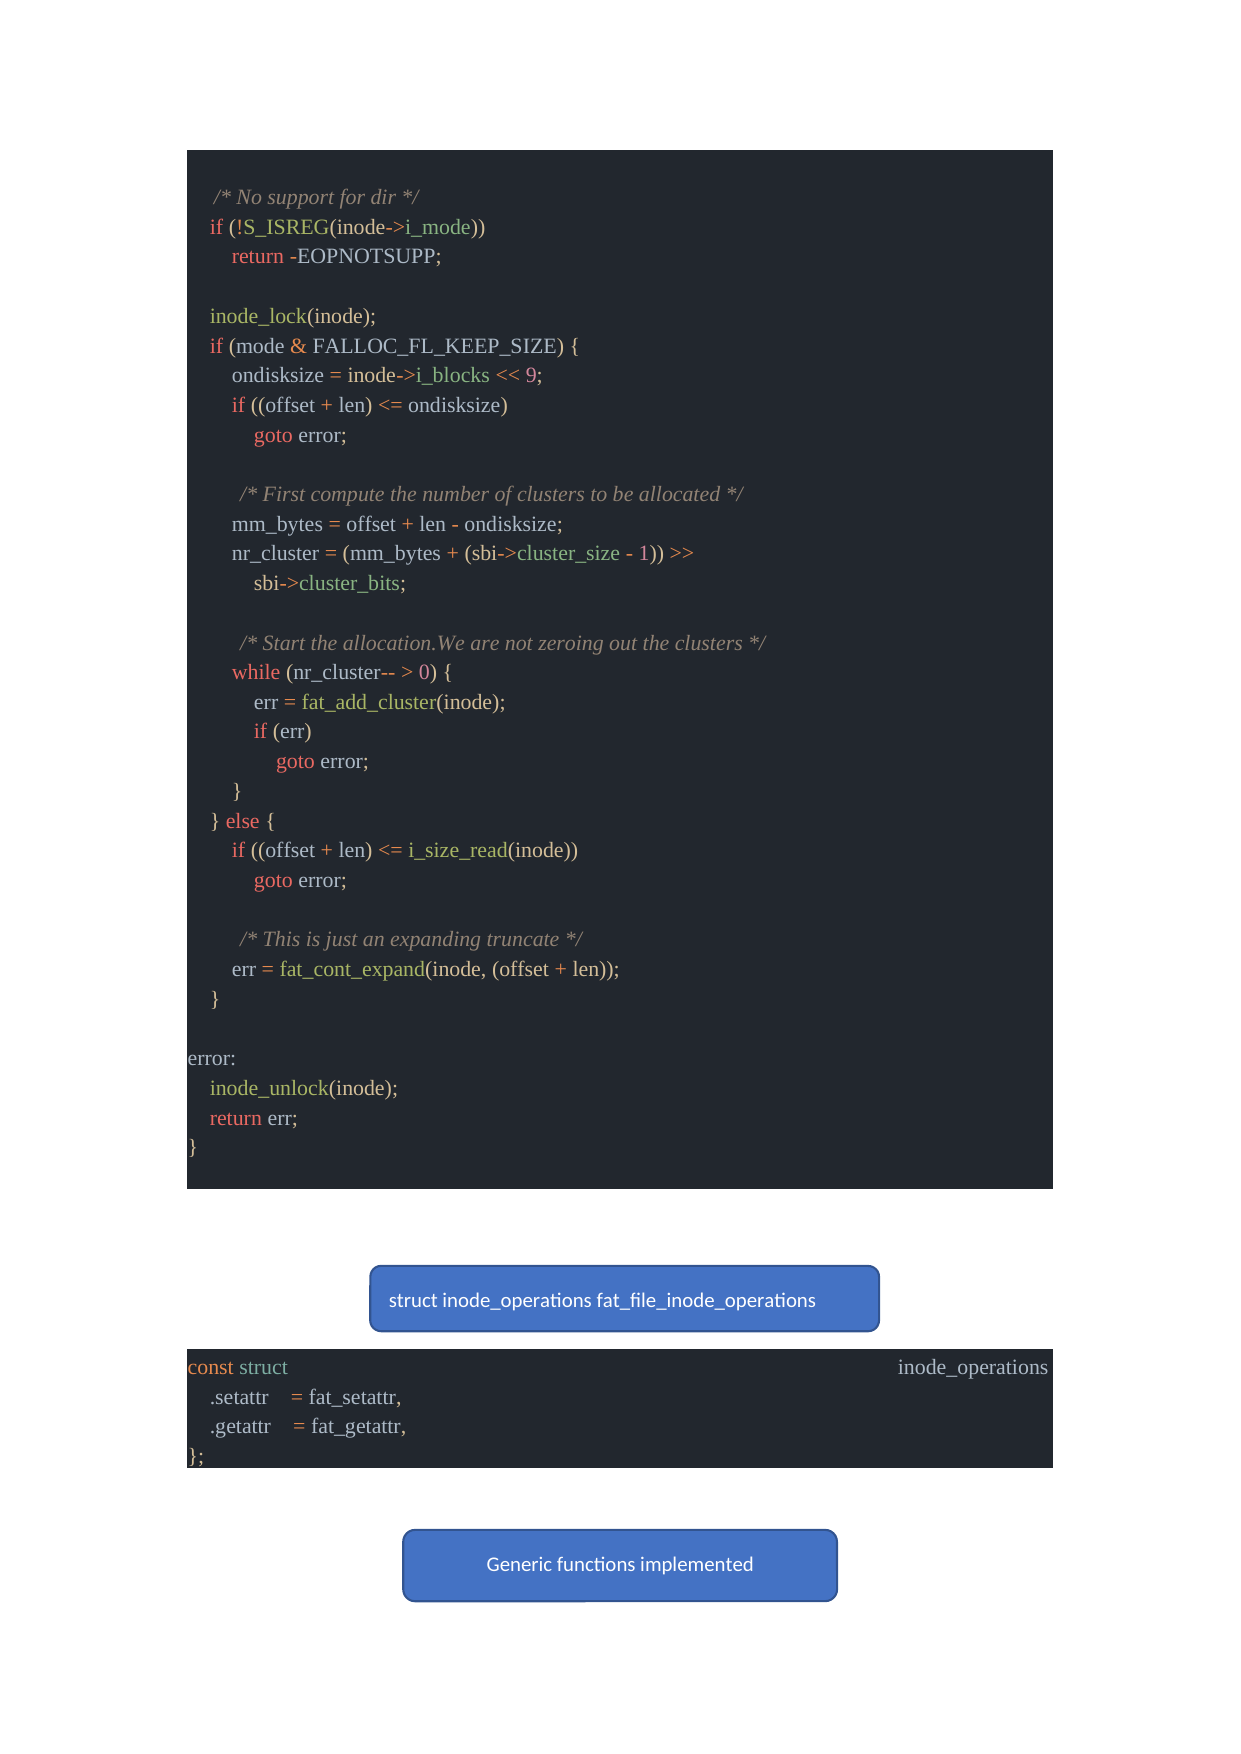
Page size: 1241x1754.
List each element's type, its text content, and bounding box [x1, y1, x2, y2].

text if ((offset + len) <= ondisksize) [187, 387, 1053, 417]
text } else { [187, 803, 1053, 833]
text /* Start the allocation.We are not zeroing out the clusters */ [187, 625, 1053, 655]
text goto error; [187, 417, 1053, 447]
text .setattr = fat_setattr, [187, 1379, 1053, 1409]
text return err; [187, 1100, 1053, 1130]
text }; [187, 1438, 1053, 1468]
text err = fat_add_cluster(inode); [187, 684, 1053, 714]
text sbi->cluster_bits; [187, 566, 1053, 595]
text if (!S_ISREG(inode->i_mode)) [187, 209, 1053, 239]
text nr_cluster = (mm_bytes + (sbi->cluster_size - 1)) >> [187, 536, 1053, 566]
text goto error; [187, 744, 1053, 773]
text /* No support for dir */ [187, 180, 1053, 209]
text goto error; [187, 862, 1053, 892]
text .getattr = fat_getattr, [187, 1409, 1053, 1438]
text return -EOPNOTSUPP; [187, 239, 1053, 269]
text const struct inode_operations fat_file_inode_operations = { [187, 1349, 1053, 1379]
text if (err) [187, 714, 1053, 744]
text /* First compute the number of clusters to be allocated */ [187, 477, 1053, 506]
text err = fat_cont_expand(inode, (offset + len)); [187, 952, 1053, 981]
text } [187, 773, 1053, 803]
text error: [187, 1041, 1053, 1070]
text if (mode & FALLOC_FL_KEEP_SIZE) { [187, 328, 1053, 358]
text if ((offset + len) <= i_size_read(inode)) [187, 833, 1053, 862]
text inode_lock(inode); [187, 298, 1053, 328]
text ondisksize = inode->i_blocks << 9; [187, 358, 1053, 387]
text /* This is just an expanding truncate */ [187, 922, 1053, 952]
text mm_bytes = offset + len - ondisksize; [187, 506, 1053, 536]
text } [187, 981, 1053, 1011]
text while (nr_cluster-- > 0) { [187, 655, 1053, 684]
text } [187, 1130, 1053, 1159]
text inode_unlock(inode); [187, 1070, 1053, 1100]
